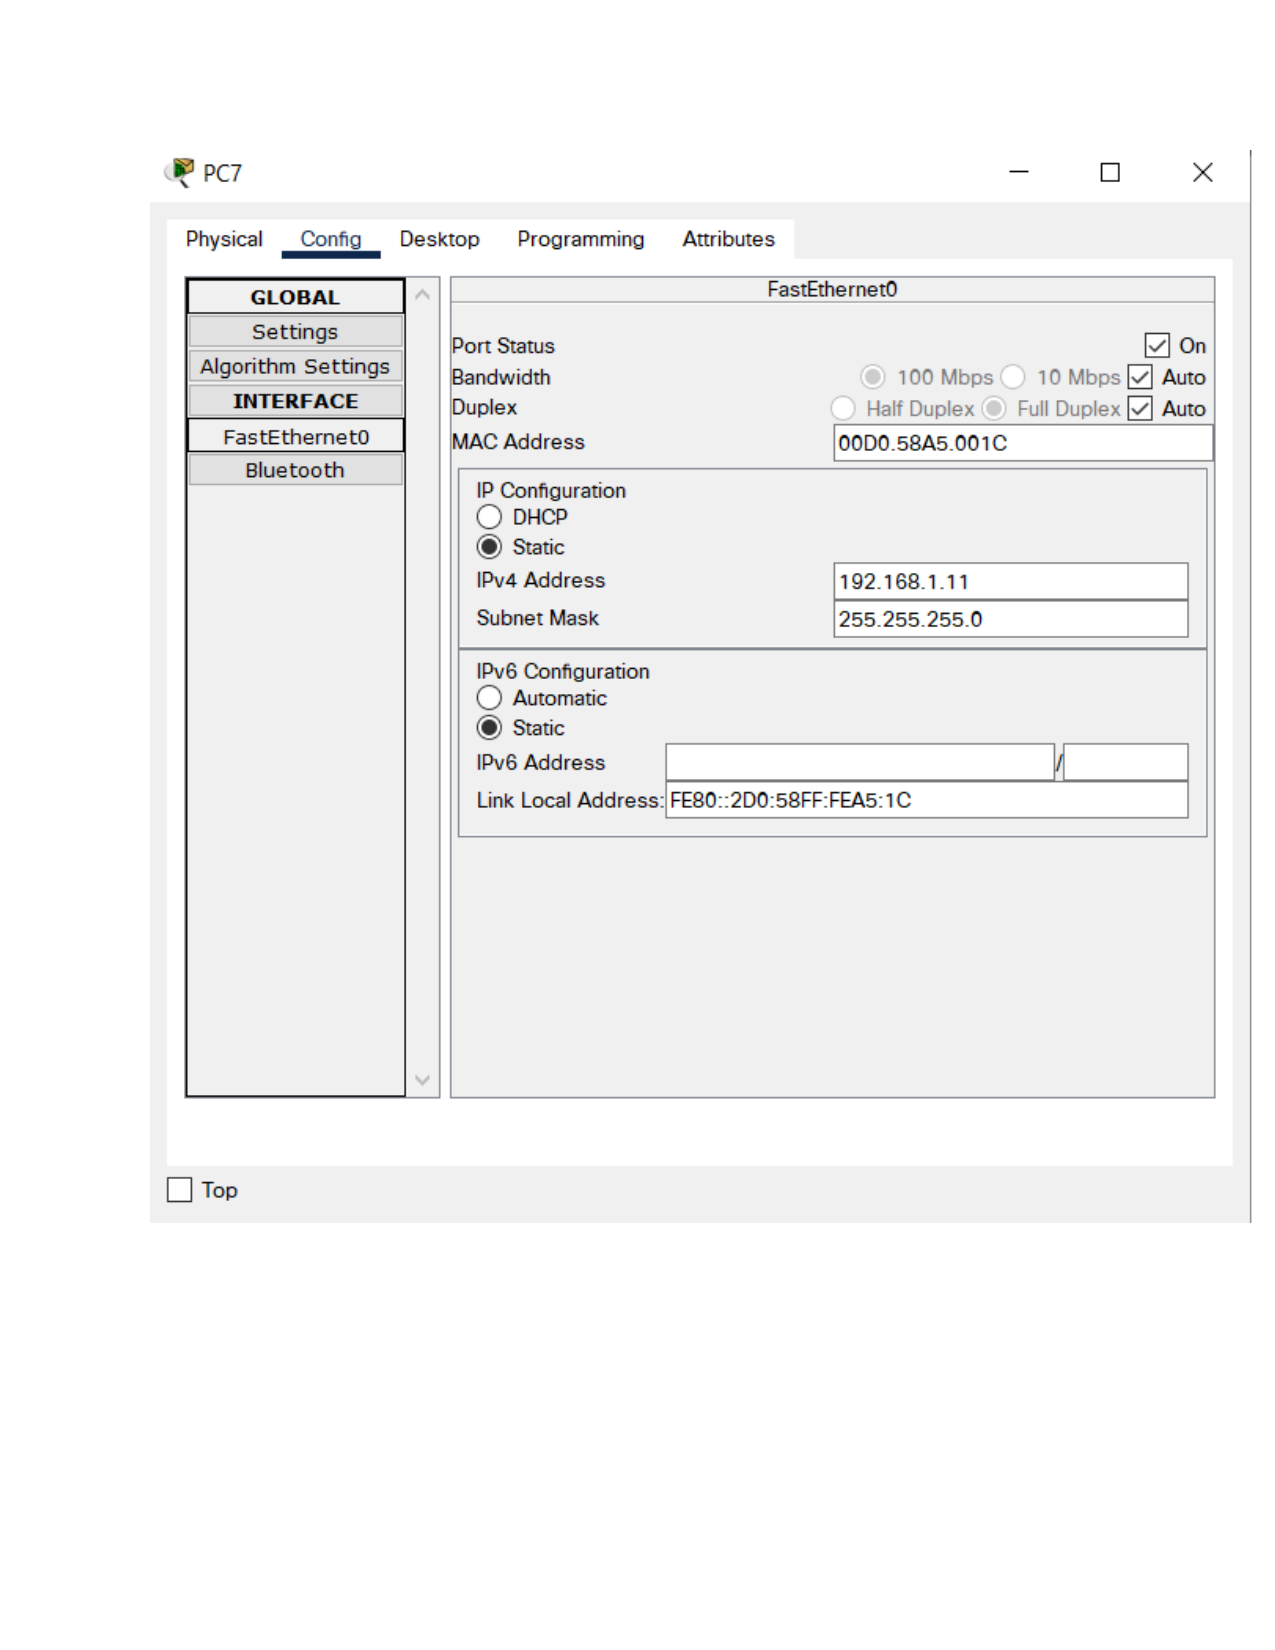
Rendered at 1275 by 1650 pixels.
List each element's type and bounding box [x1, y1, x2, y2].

picture [150, 150, 1252, 1223]
